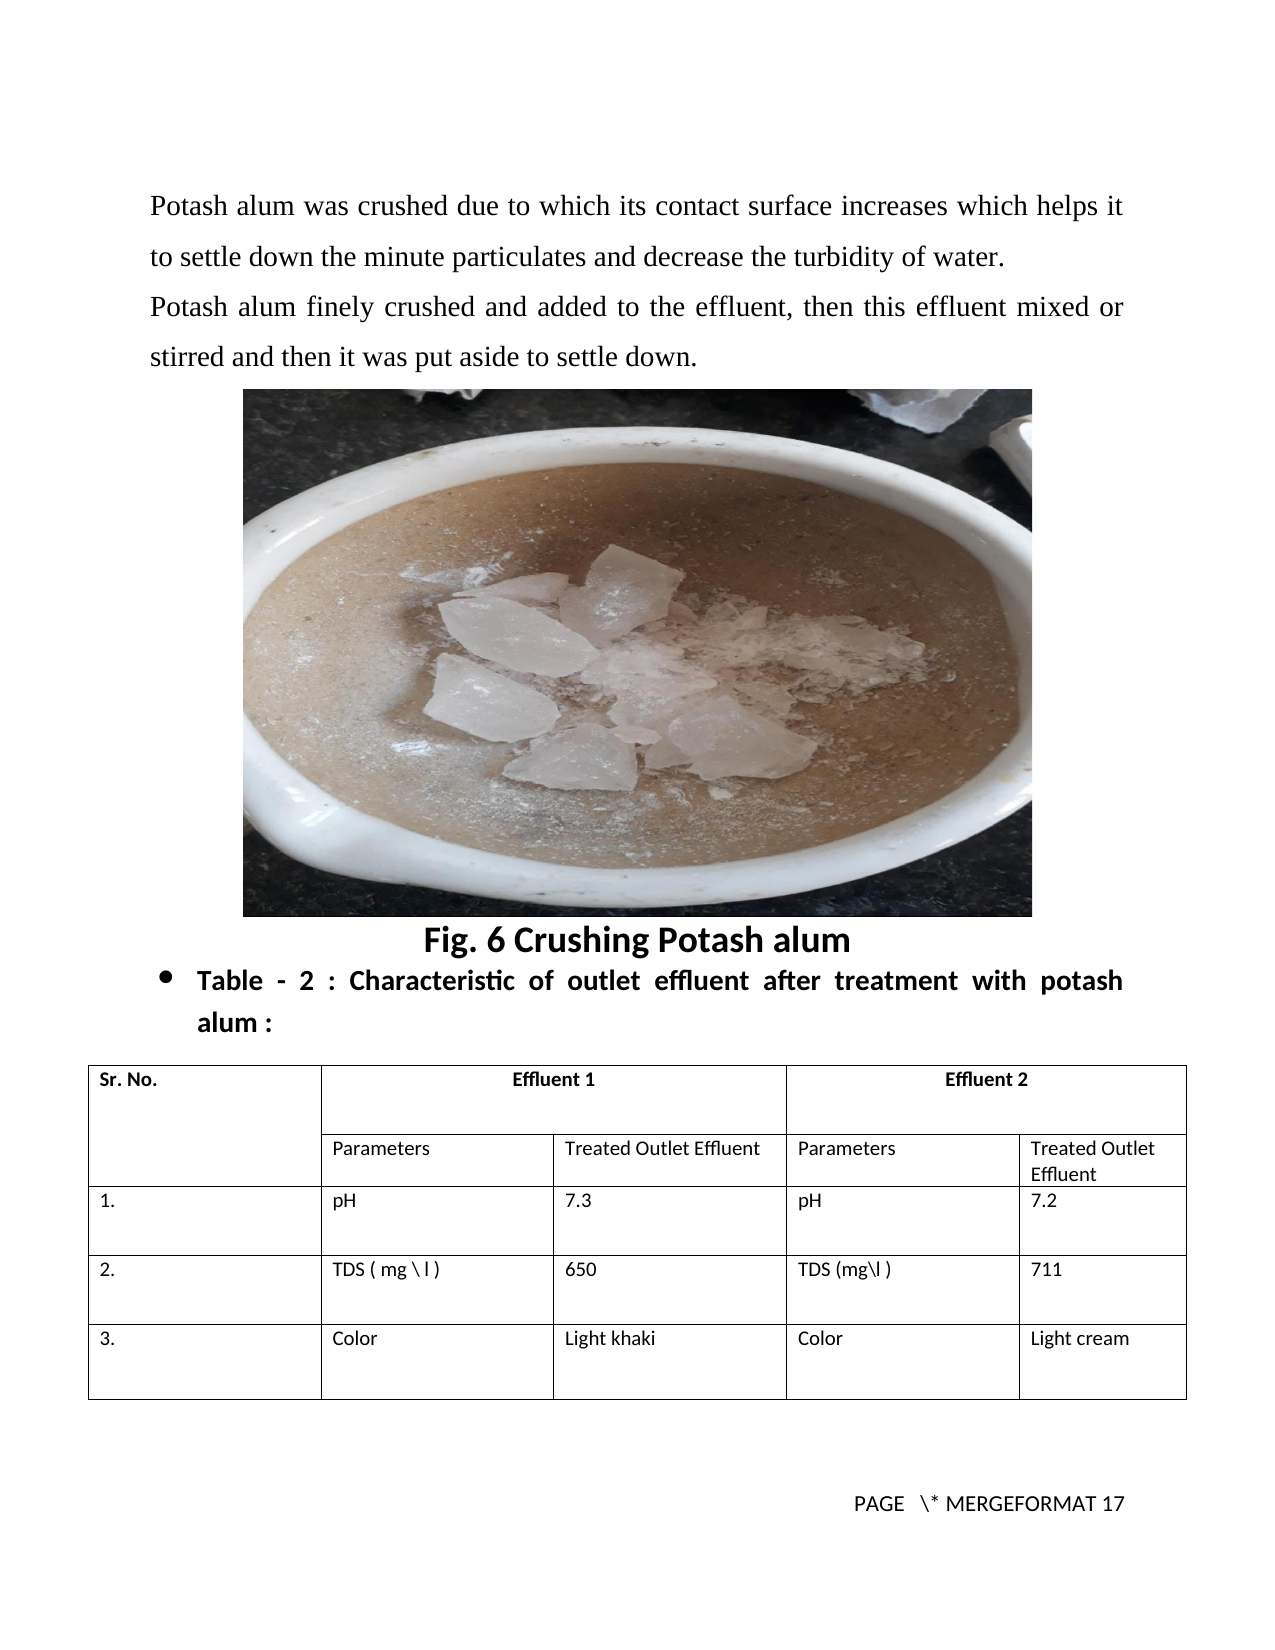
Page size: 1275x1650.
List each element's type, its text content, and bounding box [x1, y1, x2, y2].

text Potash alum finely crushed and added to the effluent, then this effluent mixed or stirred and then it was put aside to settle down. [150, 289, 1125, 373]
table_cell Parameters [787, 1135, 1019, 1186]
table_cell 2. [89, 1256, 321, 1324]
table_cell Parameters [322, 1135, 553, 1186]
table_cell Color [787, 1325, 1019, 1399]
table_cell Light cream [1020, 1325, 1186, 1399]
text Fig. 6 Crushing Potash alum [150, 916, 1125, 962]
list Table - 2 : Characteristic of outlet effluent after treatment with potash alum : [159, 962, 1125, 1039]
table_cell 3. [89, 1325, 321, 1399]
table_cell 711 [1020, 1256, 1186, 1324]
table_cell TDS ( mg \ l ) [322, 1256, 553, 1324]
table_cell Treated Outlet Effluent [1020, 1135, 1186, 1186]
table_header Effluent 2 [787, 1066, 1186, 1134]
picture [243, 389, 1033, 917]
table_cell 1. [89, 1187, 321, 1255]
table_cell 650 [554, 1256, 786, 1324]
text Potash alum was crushed due to which its contact surface increases which helps it to settle down the minute particulates and decrease the turbidity of water. [150, 188, 1125, 272]
table_cell pH [322, 1187, 553, 1255]
table_cell 7.2 [1020, 1187, 1186, 1255]
table_cell 7.3 [554, 1187, 786, 1255]
table_header Sr. No. [89, 1066, 321, 1186]
table_header Effluent 1 [322, 1066, 786, 1134]
table_cell Light khaki [554, 1325, 786, 1399]
table_cell pH [787, 1187, 1019, 1255]
table_cell TDS (mg\l ) [787, 1256, 1019, 1324]
table_cell Treated Outlet Effluent [554, 1135, 786, 1186]
table_cell Color [322, 1325, 553, 1399]
